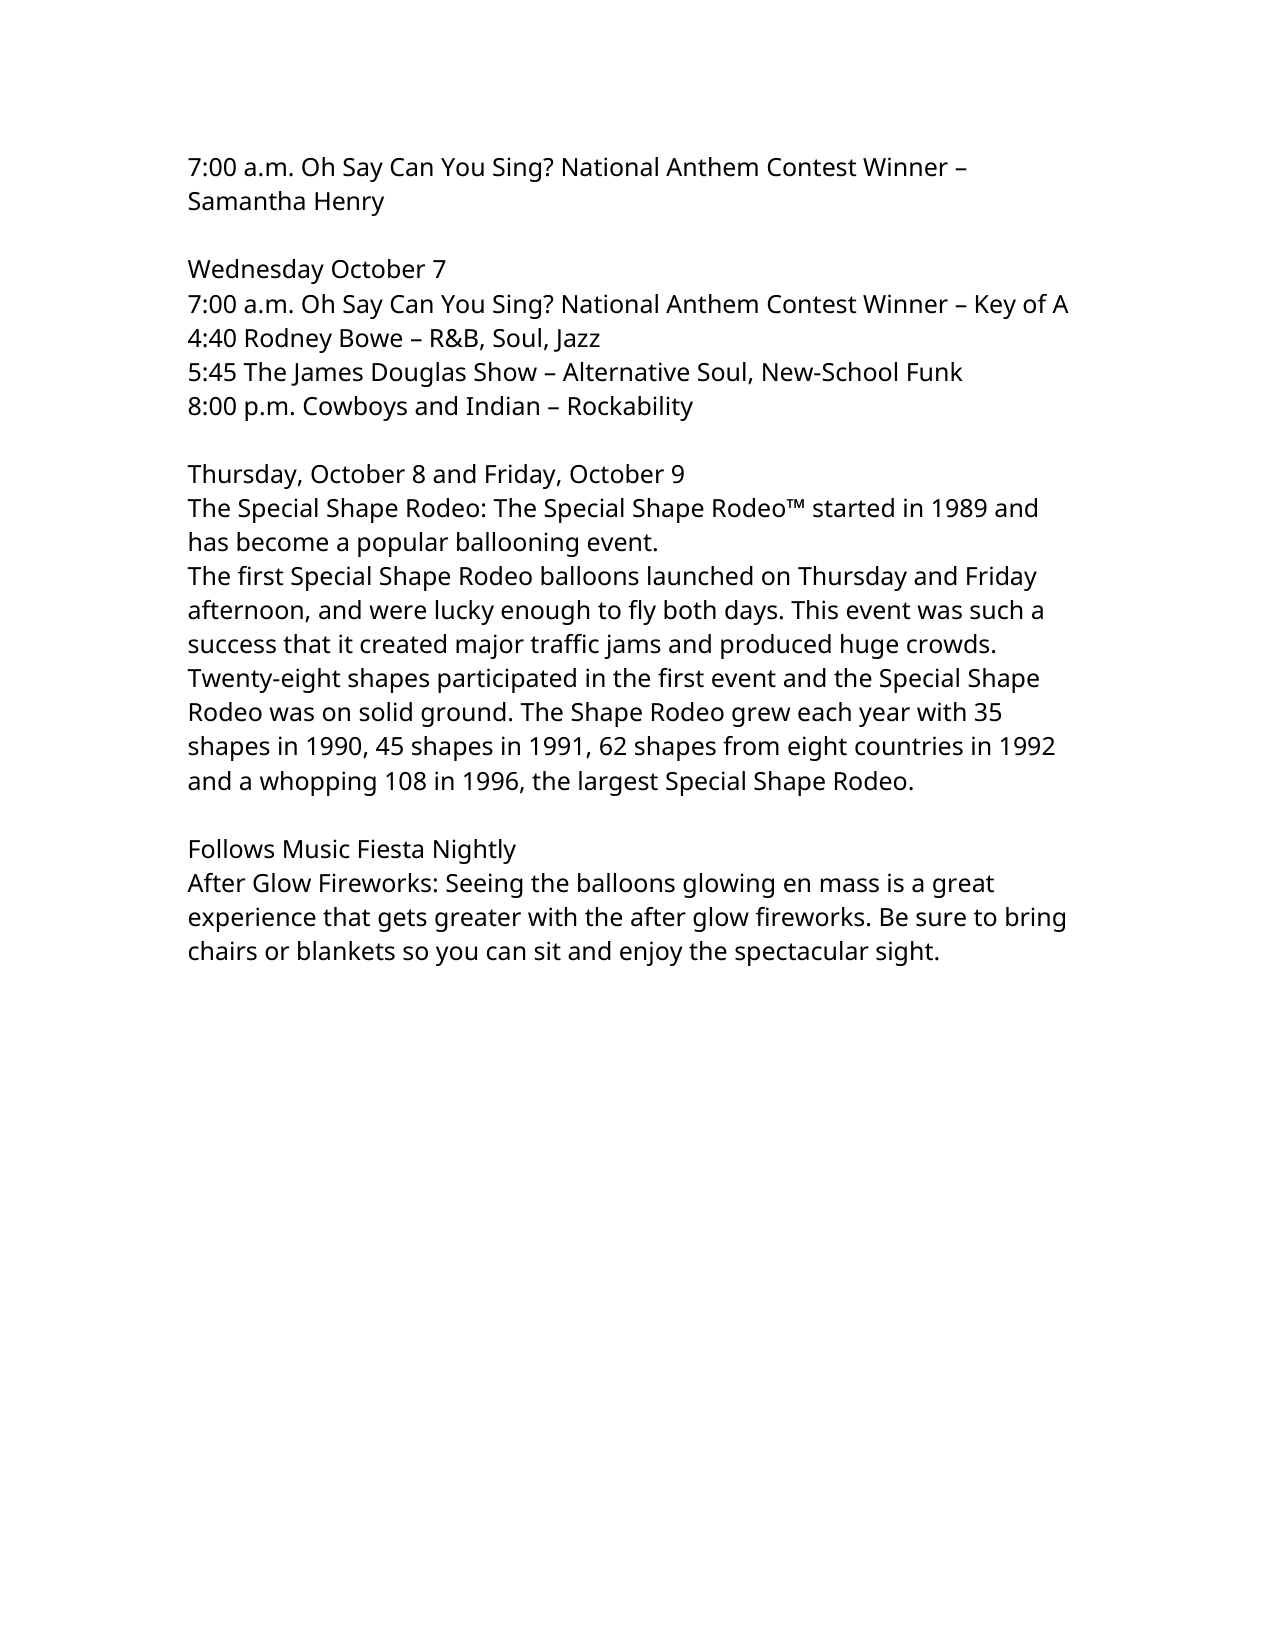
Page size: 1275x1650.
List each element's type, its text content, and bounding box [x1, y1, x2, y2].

text 7:00 a.m. Oh Say Can You Sing? National Anthem Contest Winner – Key of A [187, 286, 1087, 320]
text After Glow Fireworks: Seeing the balloons glowing en mass is a great experience that gets greater with the after glow fireworks. Be sure to bring chairs or blankets so you can sit and enjoy the spectacular sight. [187, 865, 1087, 967]
text Wednesday October 7 [187, 252, 1087, 286]
text The Special Shape Rodeo: The Special Shape Rodeo™ started in 1989 and has become a popular ballooning event. [187, 491, 1087, 559]
text The first Special Shape Rodeo balloons launched on Thursday and Friday afternoon, and were lucky enough to fly both days. This event was such a success that it created major traffic jams and produced huge crowds. Twenty-eight shapes participated in the first event and the Special Shape Rodeo was on solid ground. The Shape Rodeo grew each year with 35 shapes in 1990, 45 shapes in 1991, 62 shapes from eight countries in 1992 and a whopping 108 in 1996, the largest Special Shape Rodeo. [187, 559, 1087, 797]
text 7:00 a.m. Oh Say Can You Sing? National Anthem Contest Winner – Samantha Henry [187, 150, 1087, 218]
text 4:40 Rodney Bowe – R&B, Soul, Jazz [187, 320, 1087, 354]
text 8:00 p.m. Cowboys and Indian – Rockability [187, 388, 1087, 422]
text Thursday, October 8 and Friday, October 9 [187, 457, 1087, 491]
text 5:45 The James Douglas Show – Alternative Soul, New-School Funk [187, 354, 1087, 388]
text Follows Music Fiesta Nightly [187, 831, 1087, 865]
